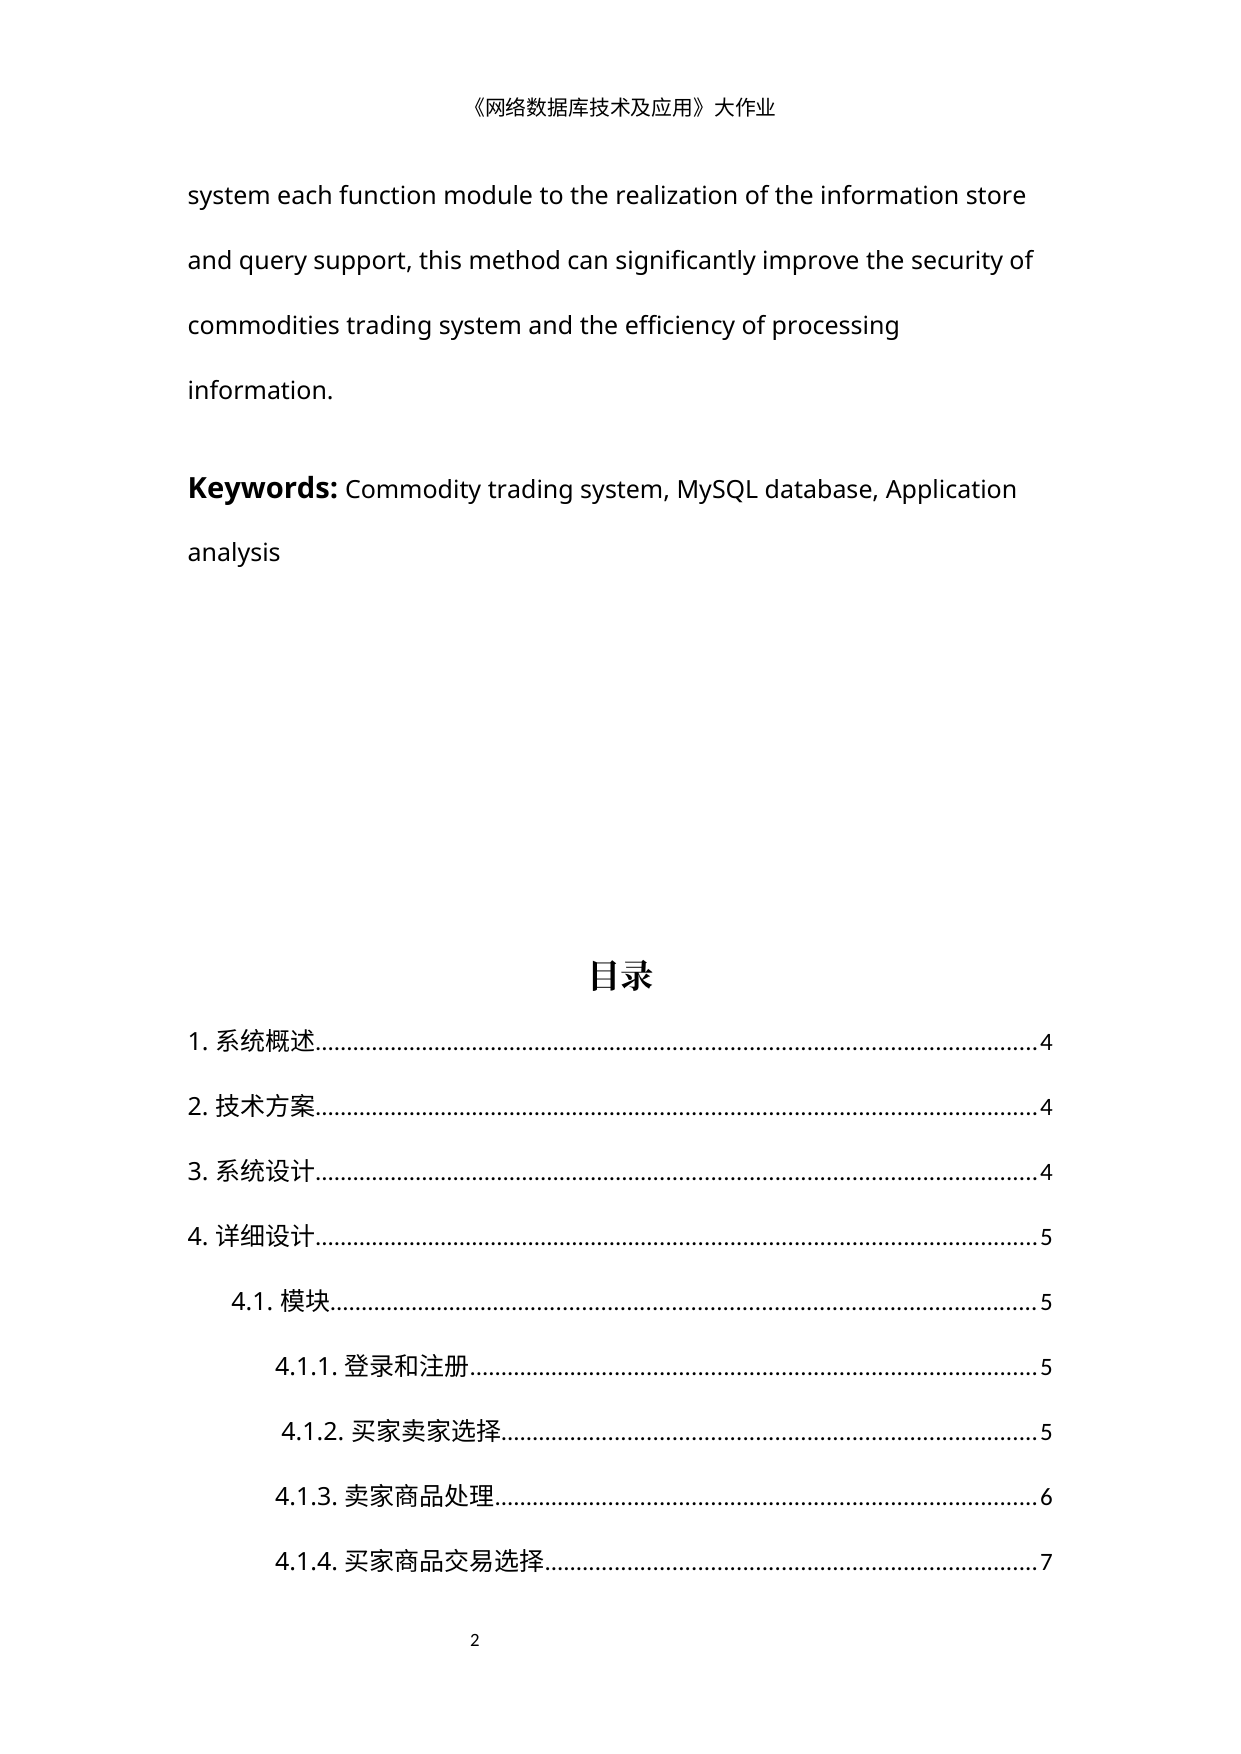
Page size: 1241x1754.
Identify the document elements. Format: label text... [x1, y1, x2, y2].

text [187, 162, 1053, 422]
text Keywords: Commodity trading system, MySQL database, Application analysis [187, 454, 1053, 584]
